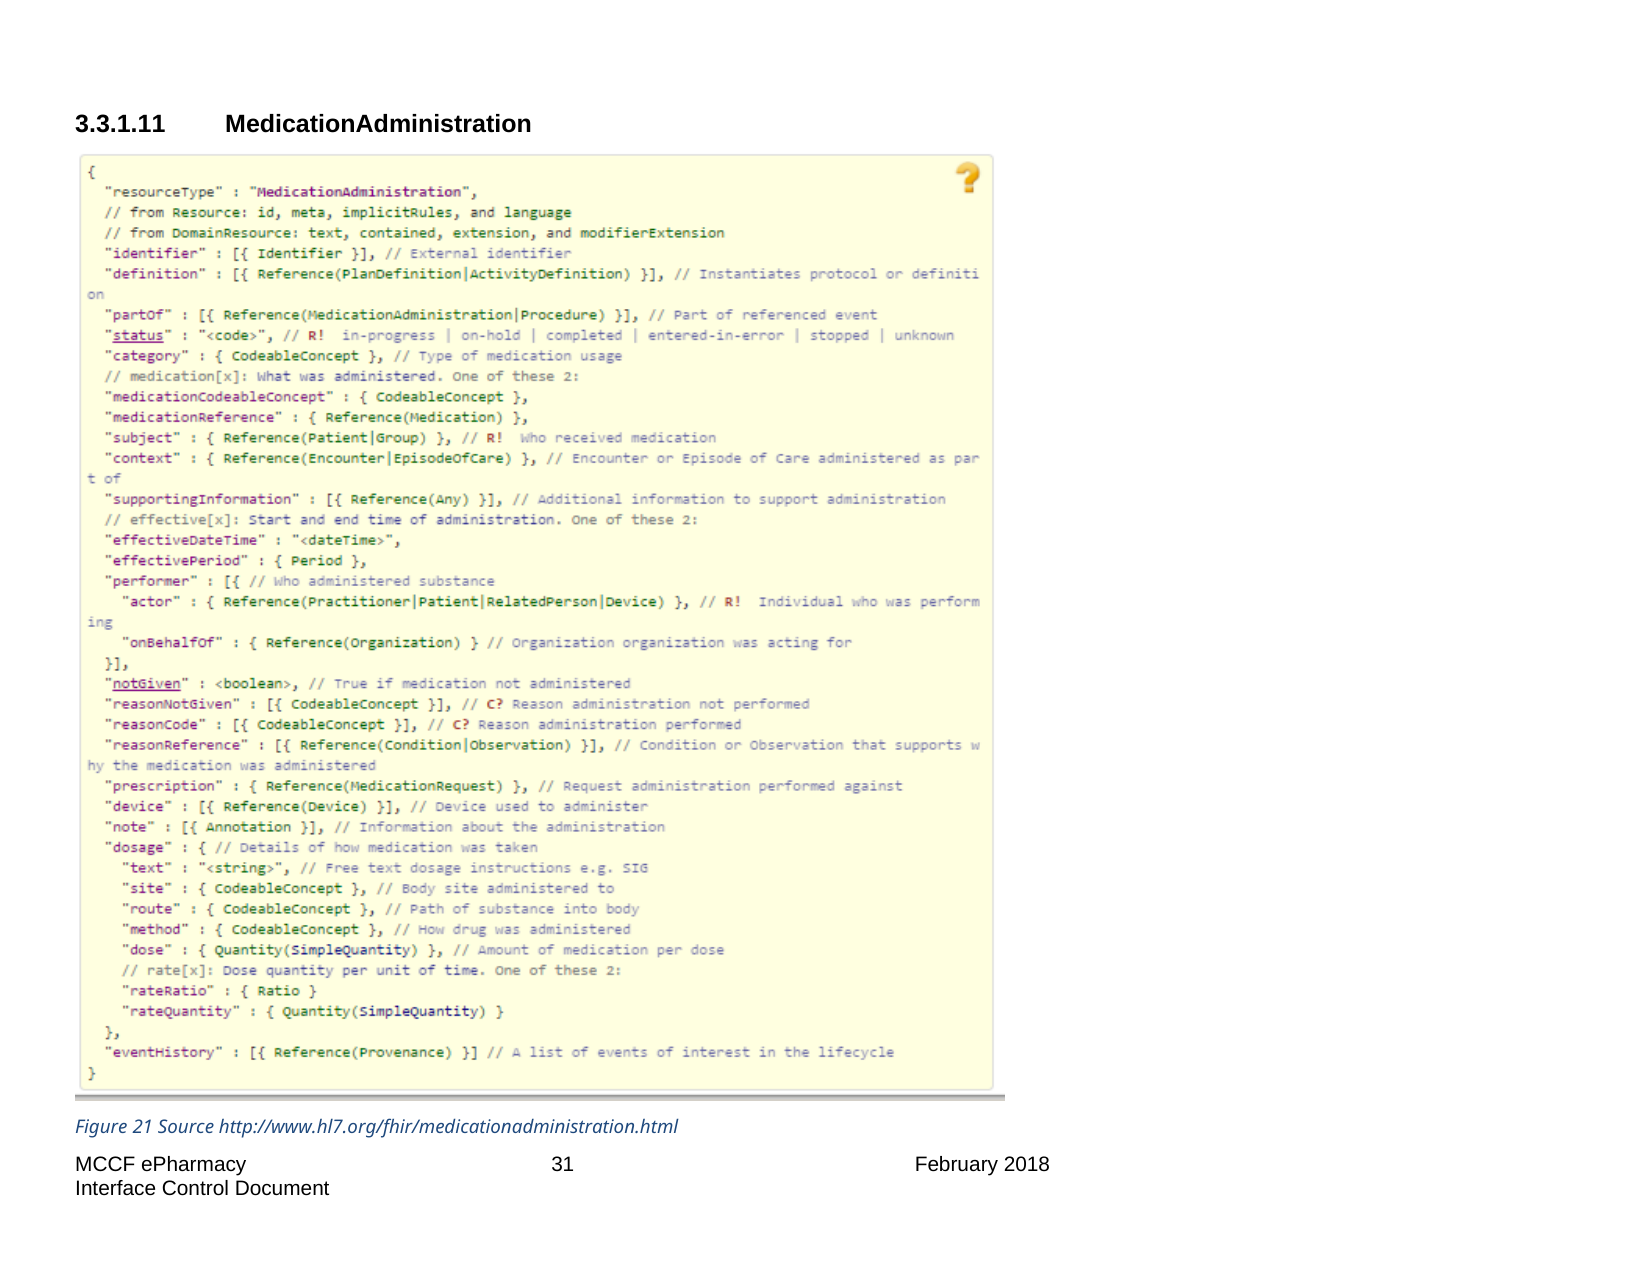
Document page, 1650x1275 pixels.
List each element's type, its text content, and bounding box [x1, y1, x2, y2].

subtitle MedicationAdministration [75, 109, 1575, 138]
picture [75, 150, 1005, 1101]
